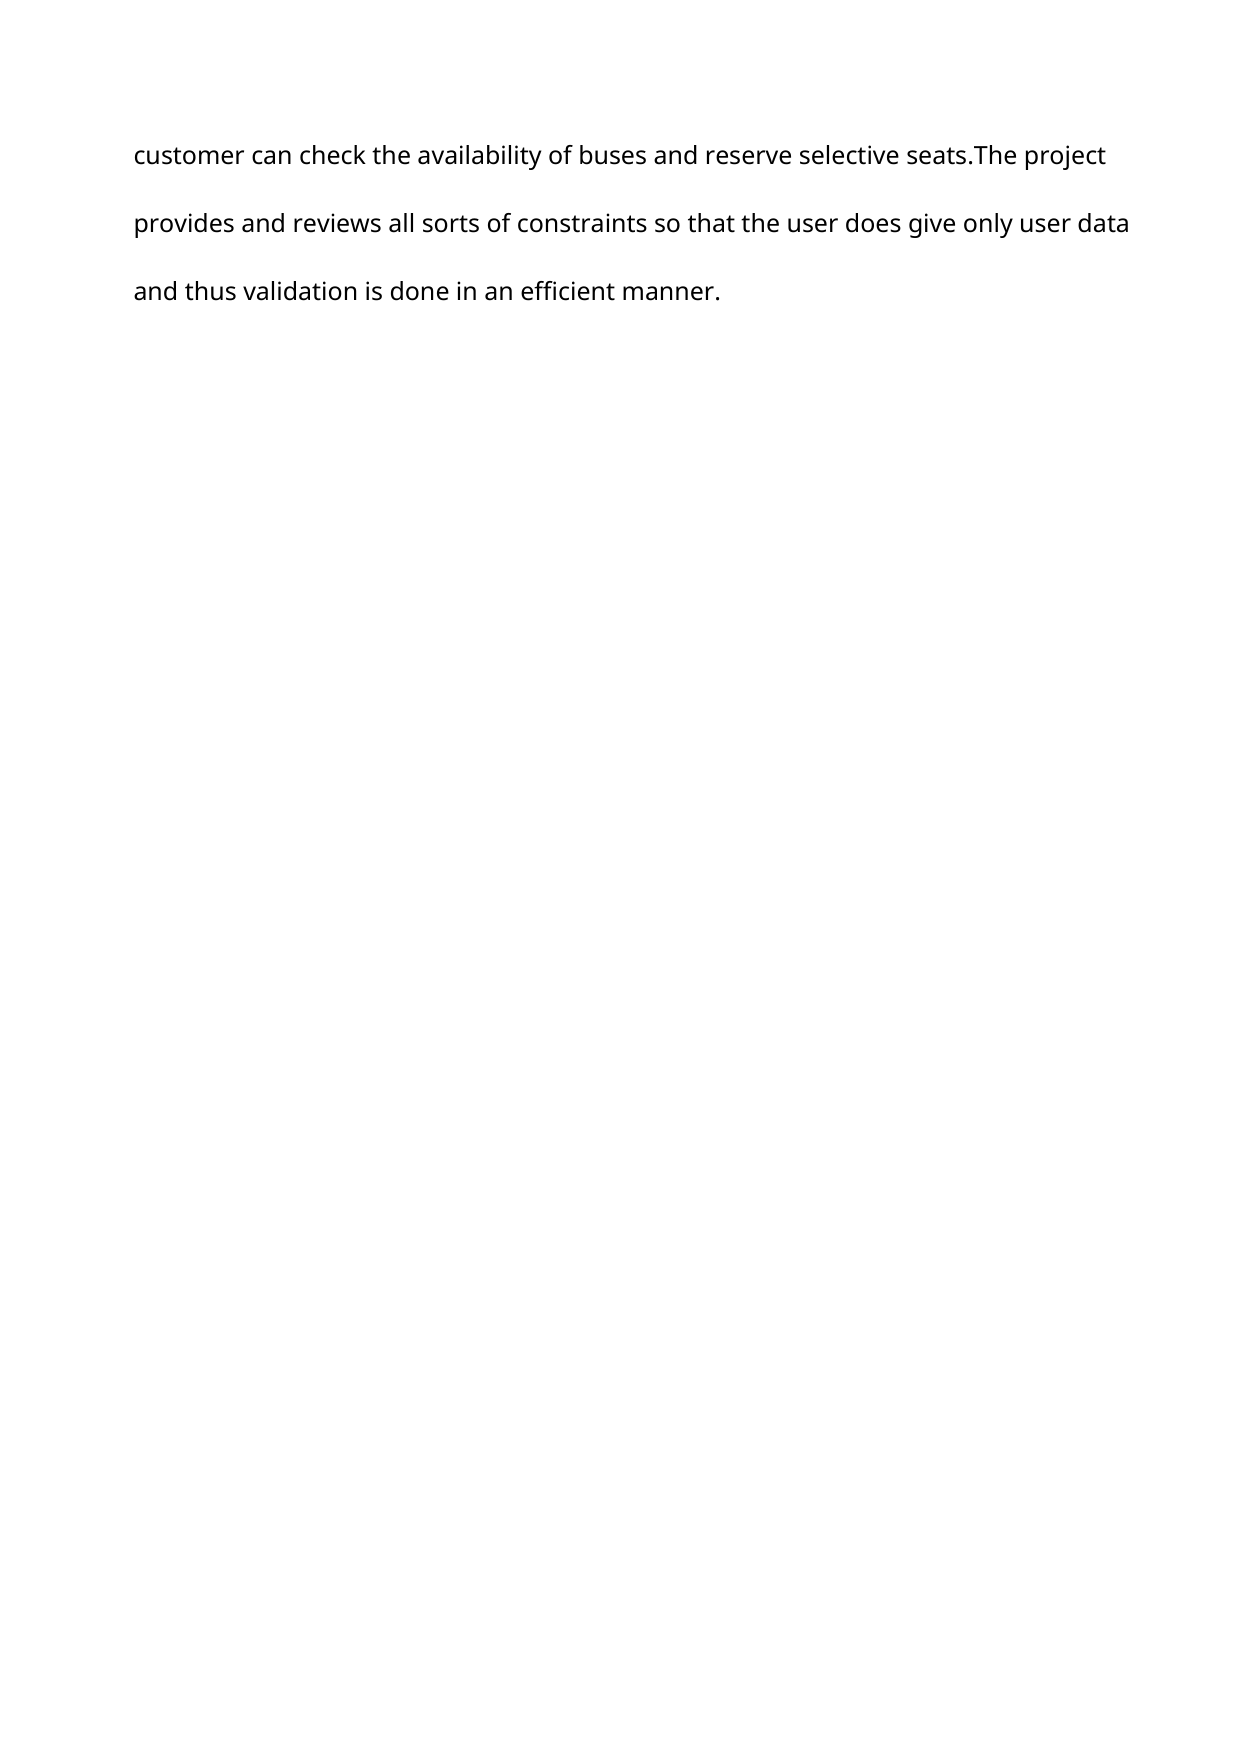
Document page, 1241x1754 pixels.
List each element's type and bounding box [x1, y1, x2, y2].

text [133, 137, 1169, 308]
